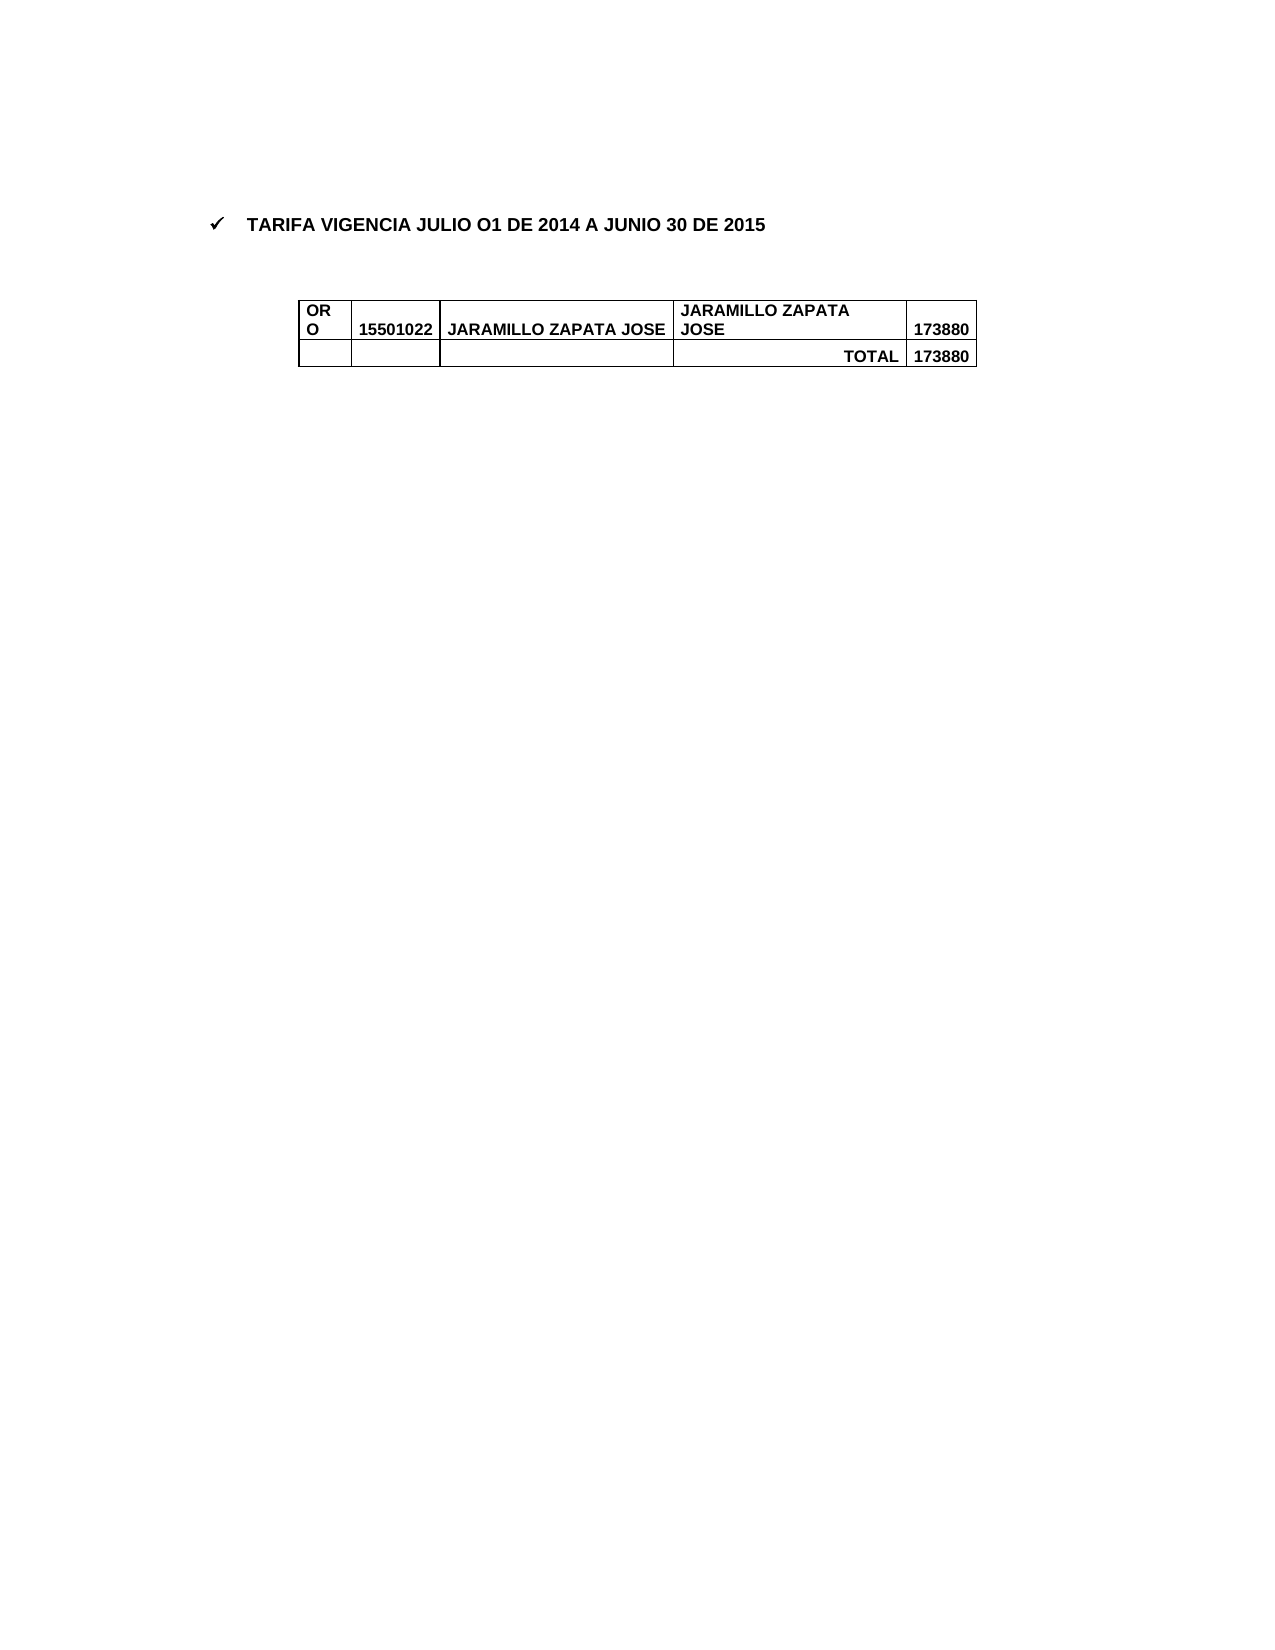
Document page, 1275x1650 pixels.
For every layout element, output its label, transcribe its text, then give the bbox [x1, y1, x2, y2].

table_header 15501022 [352, 301, 439, 339]
list TARIFA VIGENCIA JULIO O1 DE 2014 A JUNIO 30 DE 2015 [209, 214, 1109, 236]
table_cell 173880 [907, 340, 976, 366]
table_cell TOTAL [674, 340, 906, 366]
table_header 173880 [907, 301, 976, 339]
table_cell [300, 340, 351, 366]
table_header ORO [300, 301, 351, 339]
table_header JARAMILLO ZAPATA JOSE [674, 301, 906, 339]
table_cell [441, 340, 673, 366]
table_cell [352, 340, 439, 366]
table_header JARAMILLO ZAPATA JOSE [441, 301, 673, 339]
